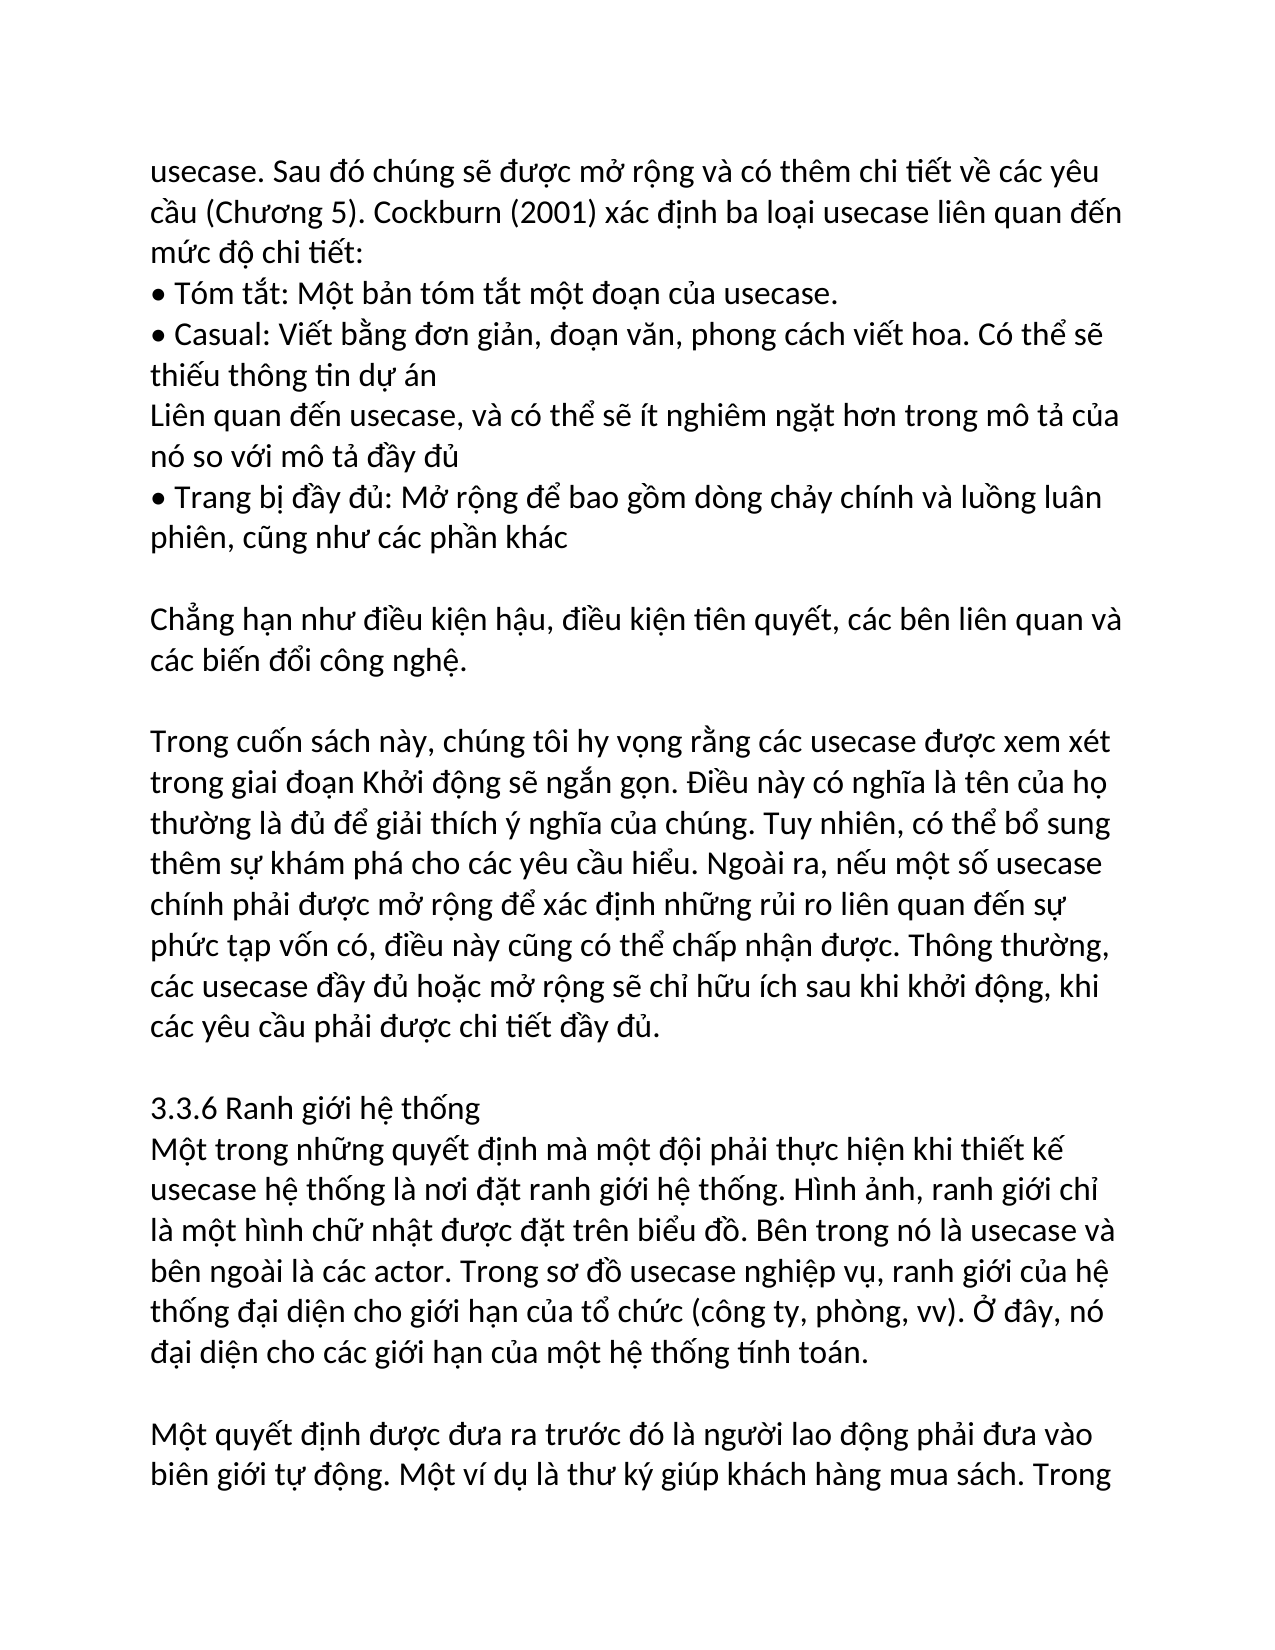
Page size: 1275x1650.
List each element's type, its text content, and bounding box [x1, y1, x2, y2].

text Trong cuốn sách này, chúng tôi hy vọng rằng các usecase được xem xét trong giai đoạn Khởi động sẽ ngắn gọn. Điều này có nghĩa là tên của họ thường là đủ để giải thích ý nghĩa của chúng. Tuy nhiên, có thể bổ sung thêm sự khám phá cho các yêu cầu hiểu. Ngoài ra, nếu một số usecase chính phải được mở rộng để xác định những rủi ro liên quan đến sự phức tạp vốn có, điều này cũng có thể chấp nhận được. Thông thường, các usecase đầy đủ hoặc mở rộng sẽ chỉ hữu ích sau khi khởi động, khi các yêu cầu phải được chi tiết đầy đủ. [150, 720, 1125, 1046]
text • Casual: Viết bằng đơn giản, đoạn văn, phong cách viết hoa. Có thể sẽ thiếu thông tin dự án [150, 313, 1125, 394]
text Một trong những quyết định mà một đội phải thực hiện khi thiết kế usecase hệ thống là nơi đặt ranh giới hệ thống. Hình ảnh, ranh giới chỉ là một hình chữ nhật được đặt trên biểu đồ. Bên trong nó là usecase và bên ngoài là các actor. Trong sơ đồ usecase nghiệp vụ, ranh giới của hệ thống đại diện cho giới hạn của tổ chức (công ty, phòng, vv). Ở đây, nó đại diện cho các giới hạn của một hệ thống tính toán. [150, 1127, 1125, 1372]
text • Trang bị đầy đủ: Mở rộng để bao gồm dòng chảy chính và luồng luân phiên, cũng như các phần khác [150, 476, 1125, 557]
text Liên quan đến usecase, và có thể sẽ ít nghiêm ngặt hơn trong mô tả của nó so với mô tả đầy đủ [150, 394, 1125, 476]
text • Tóm tắt: Một bản tóm tắt một đoạn của usecase. [150, 272, 1125, 313]
text 3.3.6 Ranh giới hệ thống [150, 1087, 1125, 1127]
text Chẳng hạn như điều kiện hậu, điều kiện tiên quyết, các bên liên quan và các biến đổi công nghệ. [150, 598, 1125, 679]
